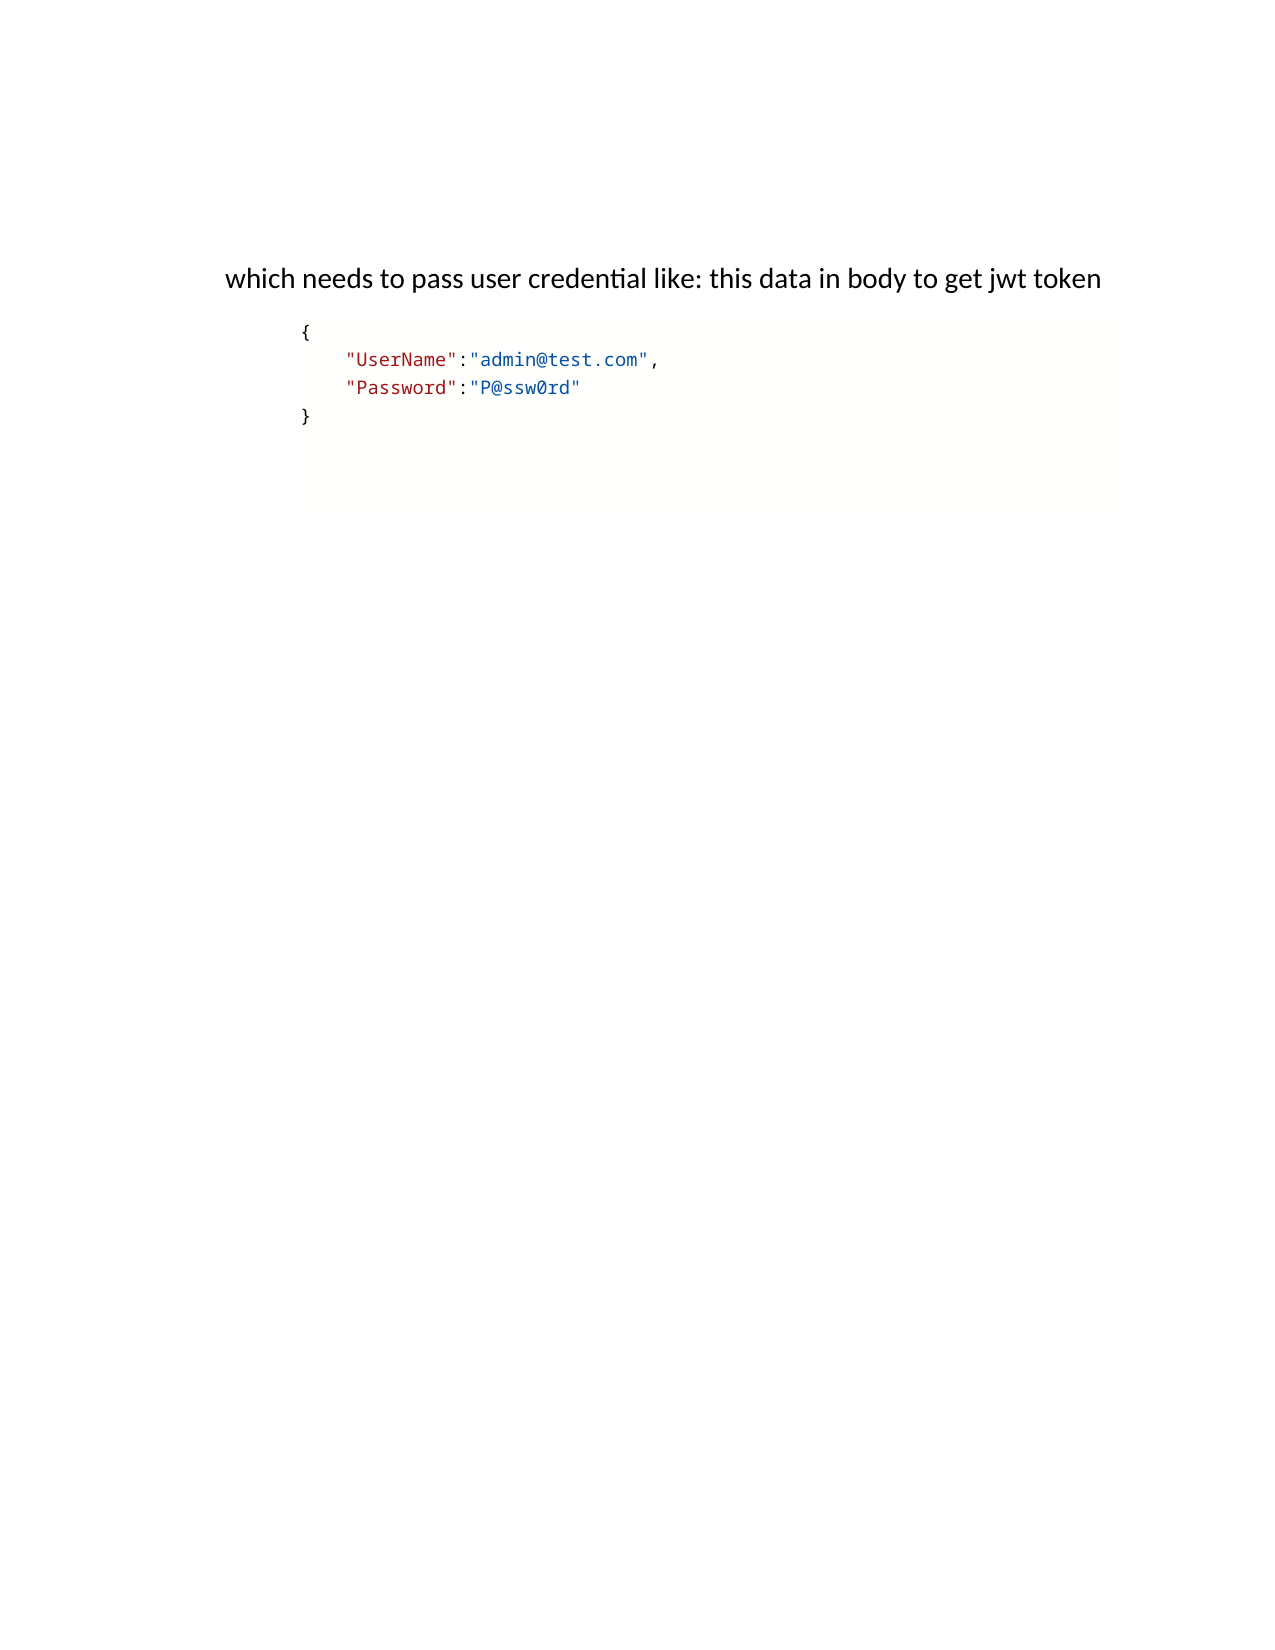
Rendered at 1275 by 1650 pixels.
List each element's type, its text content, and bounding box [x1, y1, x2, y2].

text "UserName":"admin@test.com", [300, 343, 1125, 372]
text { [300, 315, 1125, 343]
text "Password":"P@ssw0rd" [300, 372, 1125, 400]
text } [300, 400, 1125, 428]
text which needs to pass user credential like: this data in body to get jwt token [225, 260, 1125, 296]
